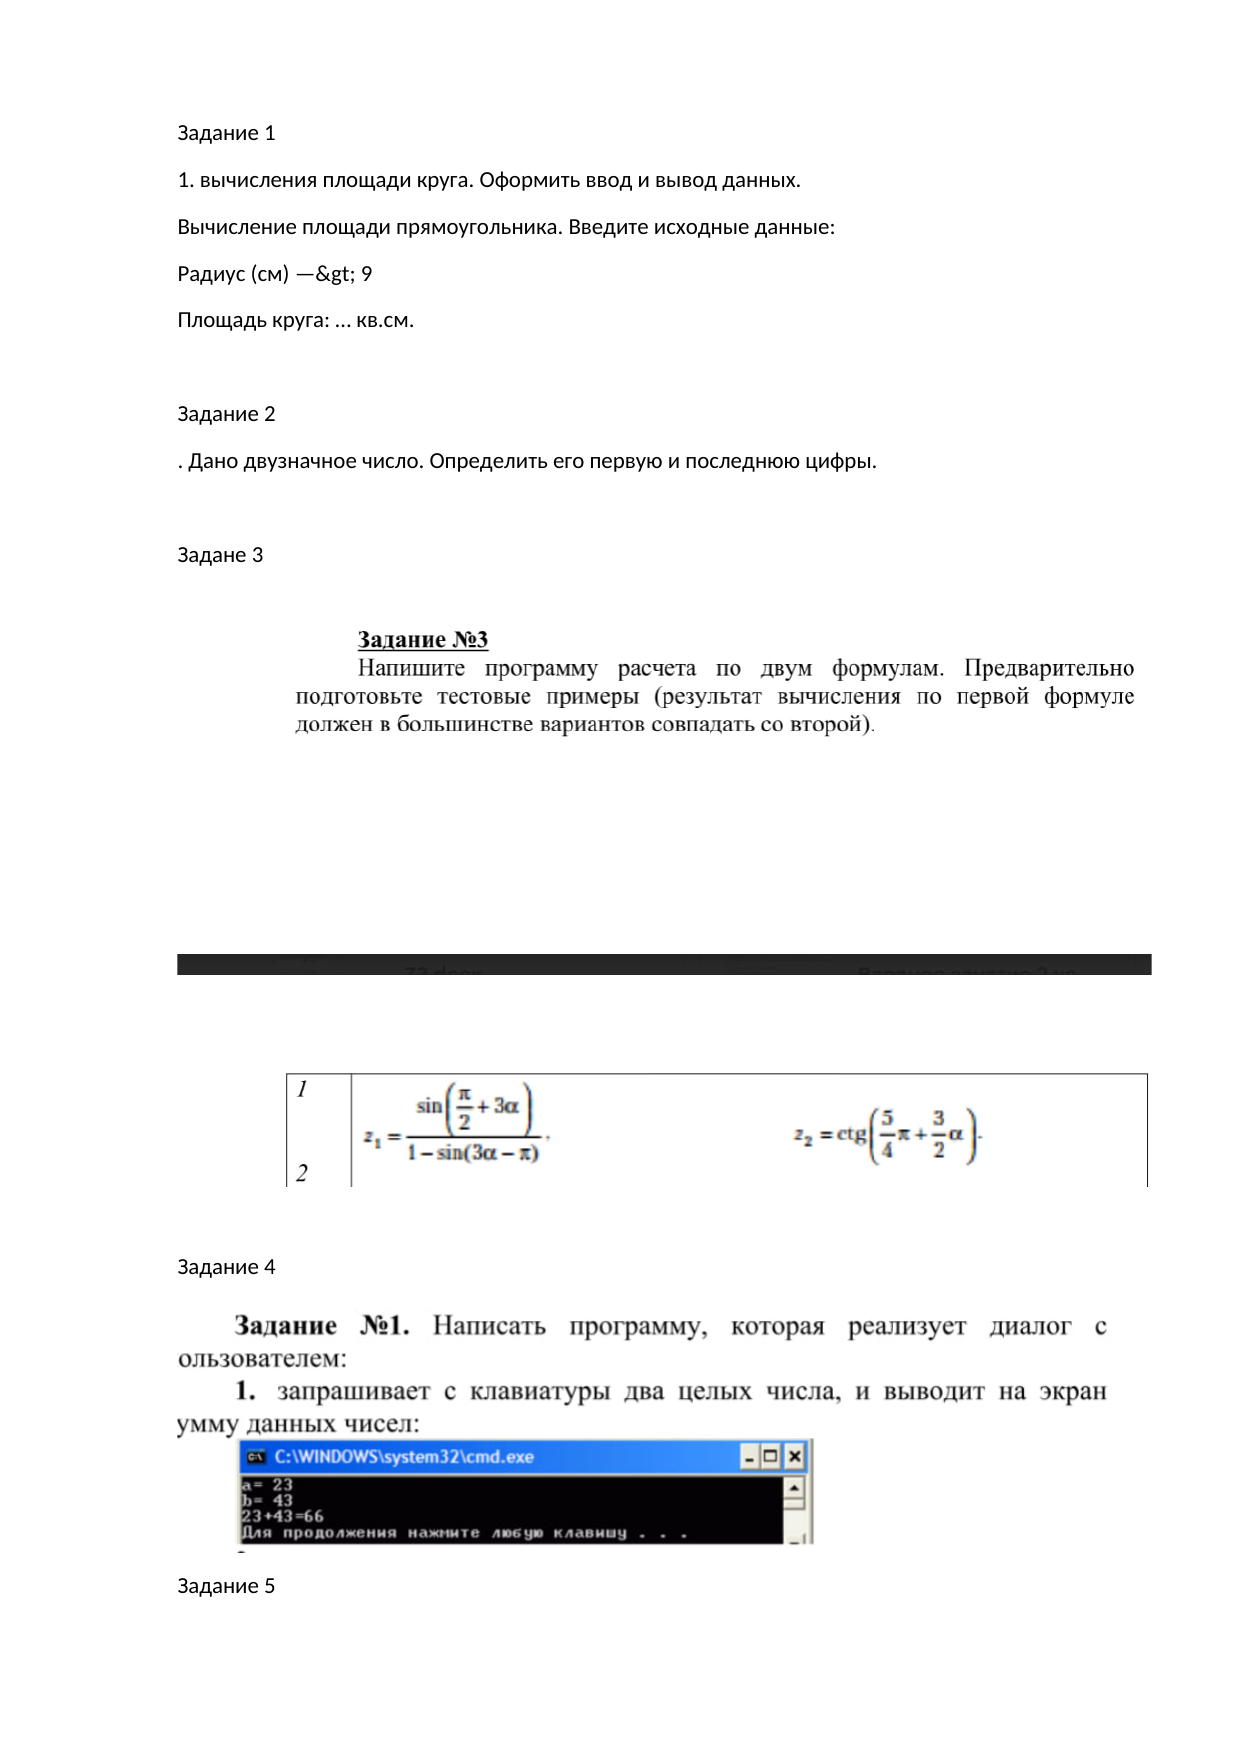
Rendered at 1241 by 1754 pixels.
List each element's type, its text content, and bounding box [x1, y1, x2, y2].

text Задание 4 [177, 1252, 1152, 1280]
text Задание 2 [177, 399, 1152, 427]
text Задание 1 [177, 118, 1152, 146]
text Радиус (см) —&gt; 9 [177, 259, 1152, 287]
text 1. вычисления площади круга. Оформить ввод и вывод данных. [177, 165, 1152, 193]
text . Дано двузначное число. Определить его первую и последнюю цифры. [177, 446, 1152, 474]
picture [177, 586, 1152, 1187]
text Задане 3 [177, 540, 1152, 568]
text Вычисление площади прямоугольника. Введите исходные данные: [177, 212, 1152, 240]
picture [177, 1299, 1152, 1553]
text Задание 5 [177, 1571, 1152, 1599]
text Площадь круга: … кв.см. [177, 306, 1152, 334]
